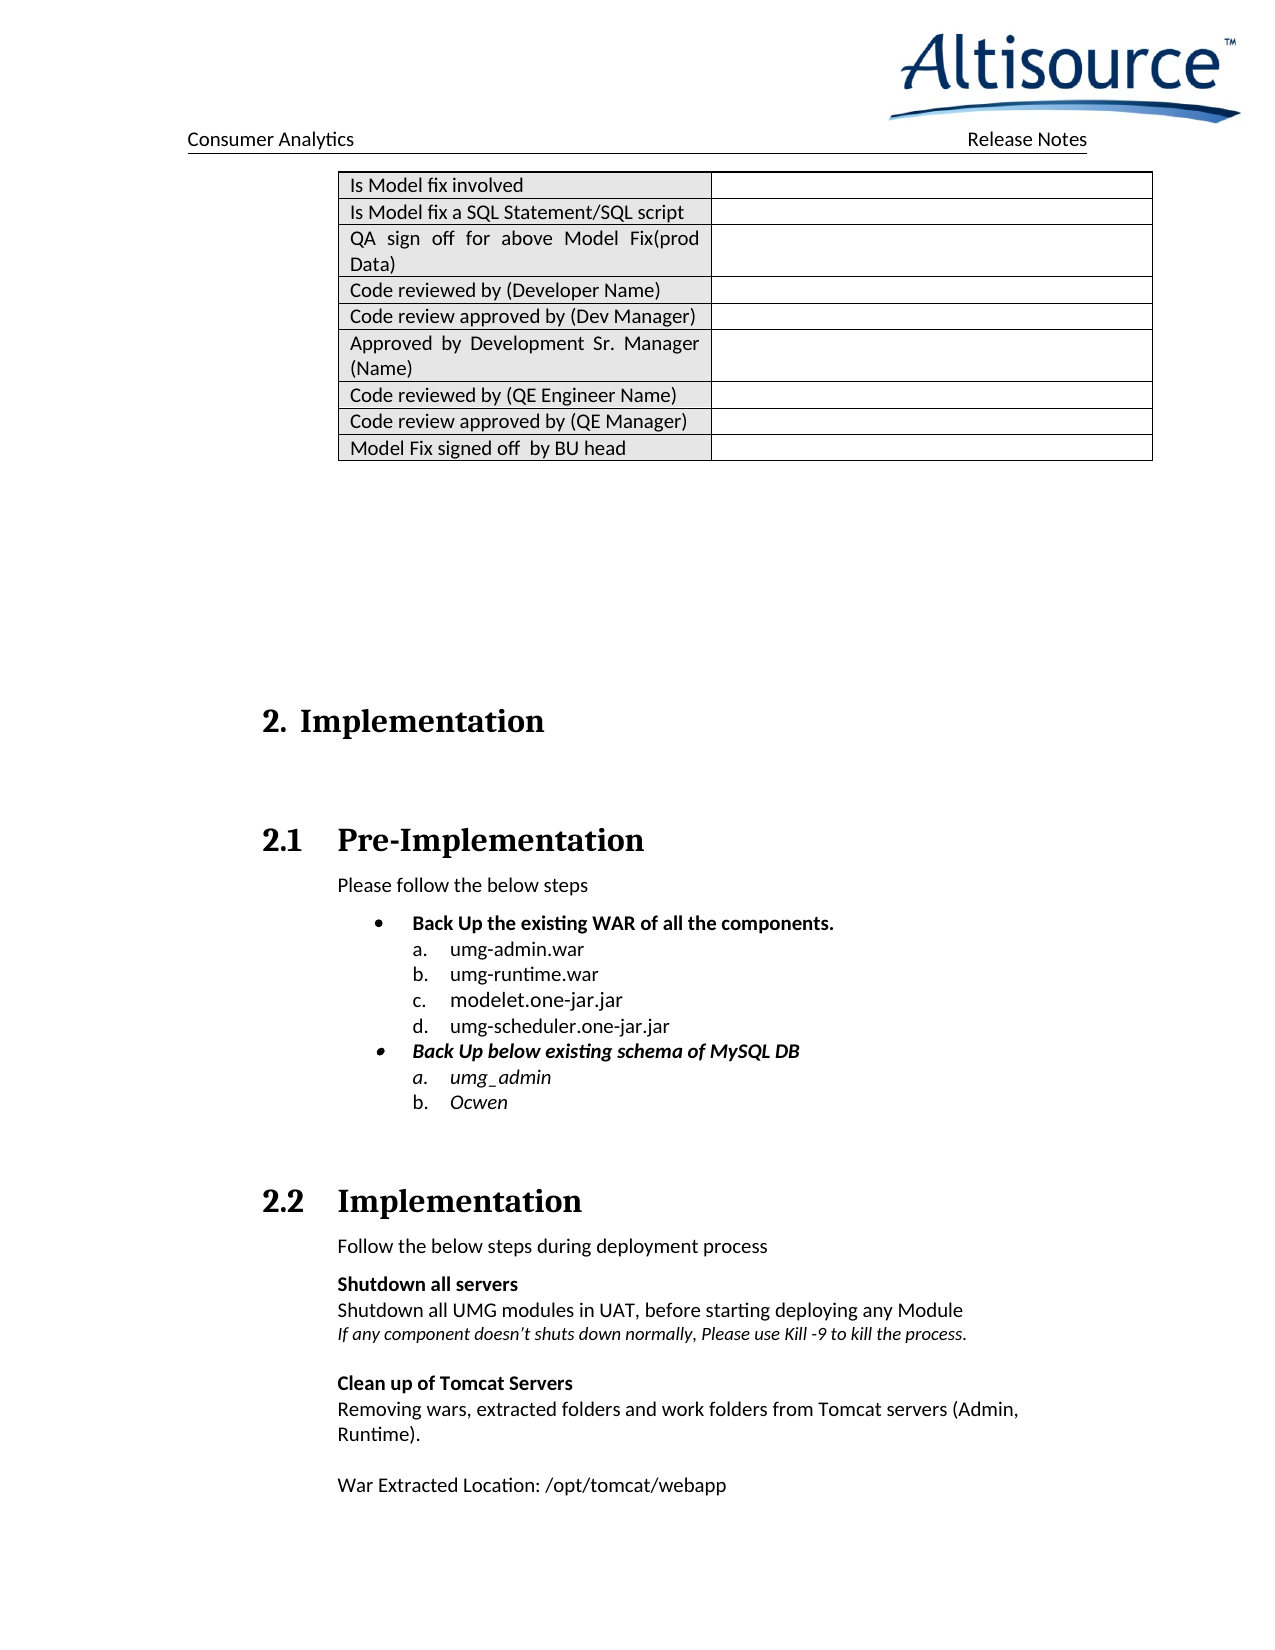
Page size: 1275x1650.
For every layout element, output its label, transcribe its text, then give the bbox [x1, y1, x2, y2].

list Back Up below existing schema of MySQL DB [375, 1039, 1087, 1064]
list umg_admin [412, 1064, 1087, 1089]
text War Extracted Location: /opt/tomcat/webapp [337, 1472, 1087, 1498]
table_cell [712, 409, 1152, 434]
subtitle Implementation [262, 702, 1087, 741]
subtitle Pre-Implementation [262, 822, 1087, 860]
table_cell [712, 382, 1152, 407]
table_header [712, 173, 1152, 198]
table_cell Approved by Development Sr. Manager (Name) [339, 330, 711, 381]
list umg-runtime.war [412, 961, 1087, 987]
table_cell Is Model fix a SQL Statement/SQL script [339, 199, 711, 224]
table_cell Model Fix signed off by BU head [339, 435, 711, 460]
table_cell Code reviewed by (Developer Name) [339, 277, 711, 303]
table_cell [712, 277, 1152, 303]
list Back Up the existing WAR of all the components. [375, 910, 1087, 936]
list Removing wars, extracted folders and work folders from Tomcat servers (Admin, Runtime). [337, 1396, 1087, 1447]
table_cell [712, 435, 1152, 460]
list umg-admin.war [412, 936, 1087, 961]
table_cell [712, 199, 1152, 224]
table_cell QA sign off for above Model Fix(prod Data) [339, 225, 711, 276]
table_cell Code review approved by (QE Manager) [339, 409, 711, 434]
table_cell [712, 225, 1152, 276]
subtitle Implementation [262, 1183, 1087, 1221]
text Follow the below steps during deployment process [337, 1233, 1087, 1259]
picture [862, 12, 1264, 124]
text Shutdown all UMG modules in UAT, before starting deploying any Module [337, 1297, 1087, 1322]
table_header Is Model fix involved [339, 173, 711, 198]
text Please follow the below steps [337, 872, 1087, 898]
table_cell Code review approved by (Dev Manager) [339, 304, 711, 329]
list Ocwen [412, 1089, 1087, 1115]
table_cell [712, 304, 1152, 329]
text If any component doesn’t shuts down normally, Please use Kill -9 to kill the process. [337, 1322, 1087, 1345]
text Clean up of Tomcat Servers [337, 1371, 1087, 1396]
list modelet.one-jar.jar [412, 987, 1087, 1013]
text Shutdown all servers [337, 1271, 1087, 1297]
table_cell Code reviewed by (QE Engineer Name) [339, 382, 711, 407]
table_cell [712, 330, 1152, 381]
list umg-scheduler.one-jar.jar [412, 1013, 1087, 1039]
